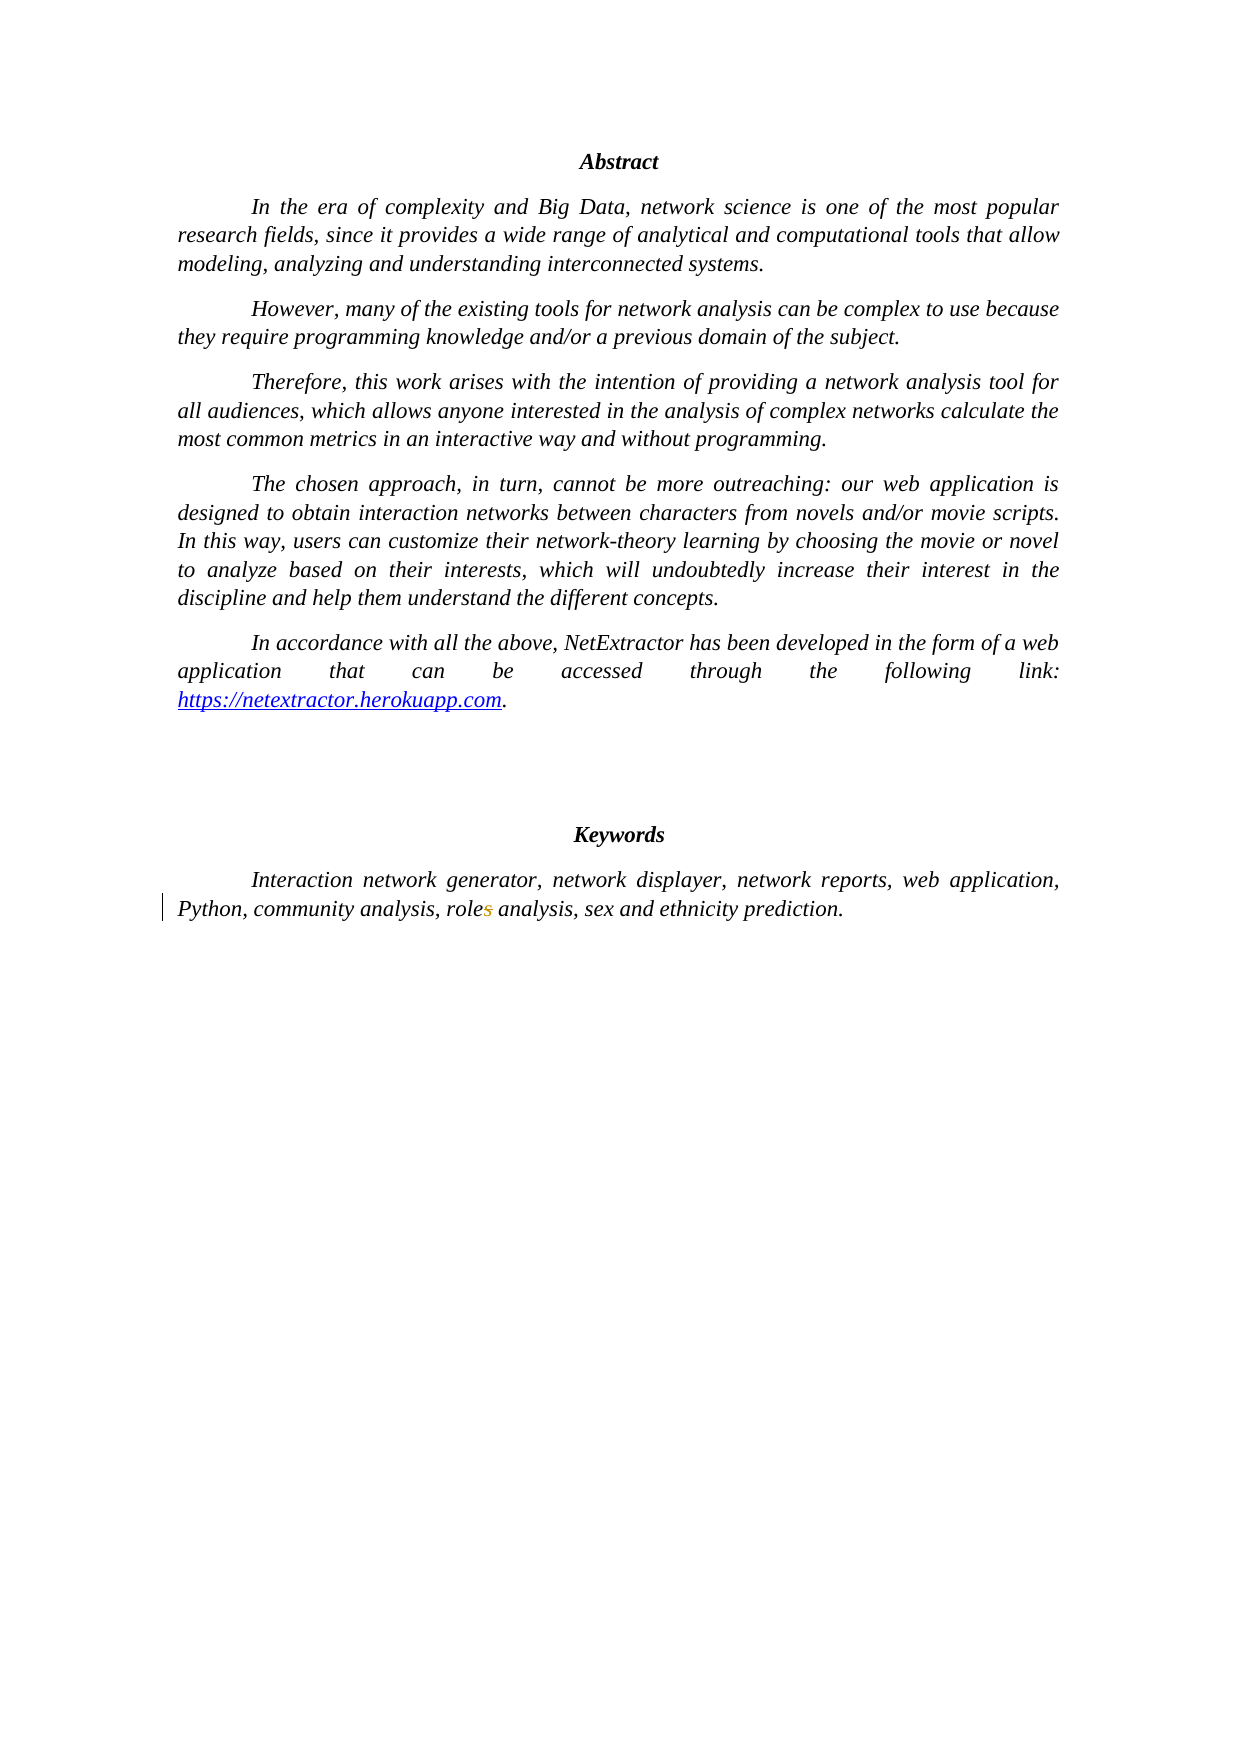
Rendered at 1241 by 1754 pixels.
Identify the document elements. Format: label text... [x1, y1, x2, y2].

text Abstract [177, 148, 1063, 174]
text Therefore, this work arises with the intention of providing a network analysis tool for all audiences, which allows anyone interested in the analysis of complex networks calculate the most common metrics in an interactive way and without programming. [177, 368, 1063, 452]
text In accordance with all the above, NetExtractor has been developed in the form of a web application that can be accessed through the following link: https://netextractor.herokuapp.com. [177, 629, 1063, 712]
text In the era of complexity and Big Data, network science is one of the most popular research fields, since it provides a wide range of analytical and computational tools that allow modeling, analyzing and understanding interconnected systems. [177, 193, 1063, 276]
text Interaction network generator, network displayer, network reports, web application, Python, community analysis, role analysis, sex and ethnicity prediction. [177, 866, 1063, 921]
text Keywords [177, 821, 1063, 848]
text However, many of the existing tools for network analysis can be complex to use because they require programming knowledge and/or a previous domain of the subject. [177, 295, 1063, 349]
text The chosen approach, in turn, cannot be more outreaching: our web application is designed to obtain interaction networks between characters from novels and/or movie scripts. In this way, users can customize their network-theory learning by choosing the movie or novel to analyze based on their interests, which will undoubtedly increase their interest in the discipline and help them understand the different concepts. [177, 470, 1063, 610]
